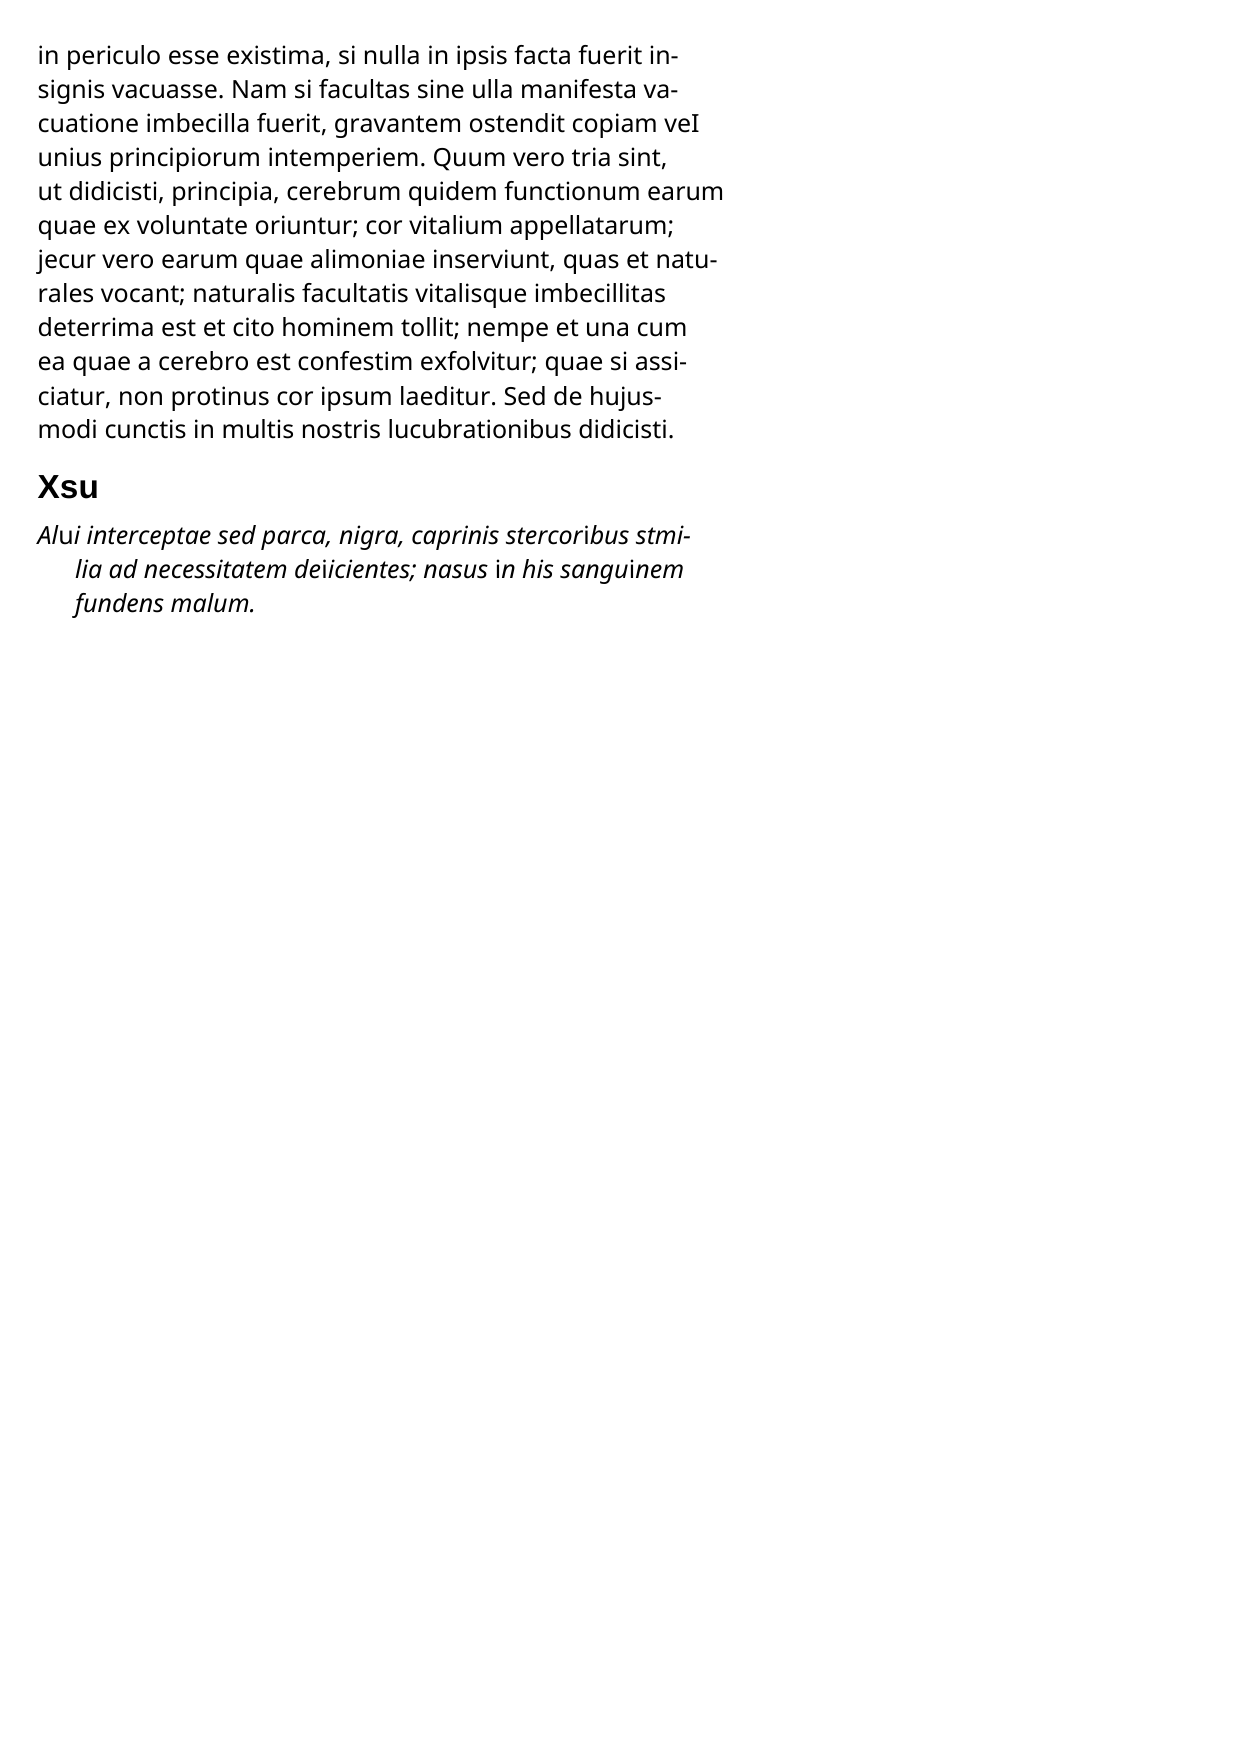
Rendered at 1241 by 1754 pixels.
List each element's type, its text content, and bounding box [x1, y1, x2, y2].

text in periculo esse existima, si nulla in ipsis facta fuerit in- signis vacuasse. Nam si facultas sine ulla manifesta va- cuatione imbecilla fuerit, gravantem ostendit copiam veI unius principiorum intemperiem. Quum vero tria sint, ut didicisti, principia, cerebrum quidem functionum earum quae ex voluntate oriuntur; cor vitalium appellatarum; jecur vero earum quae alimoniae inserviunt, quas et natu- rales vocant; naturalis facultatis vitalisque imbecillitas deterrima est et cito hominem tollit; nempe et una cum ea quae a cerebro est confestim exfolvitur; quae si assi- ciatur, non protinus cor ipsum laeditur. Sed de hujus- modi cunctis in multis nostris lucubrationibus didicisti. [37, 37, 1203, 446]
subtitle Xsu [37, 467, 1203, 506]
text Alui interceptae sed parca, nigra, caprinis stercoribus stmi- lia ad necessitatem deiicientes; nasus in his sanguinem fundens malum. [37, 518, 1203, 620]
